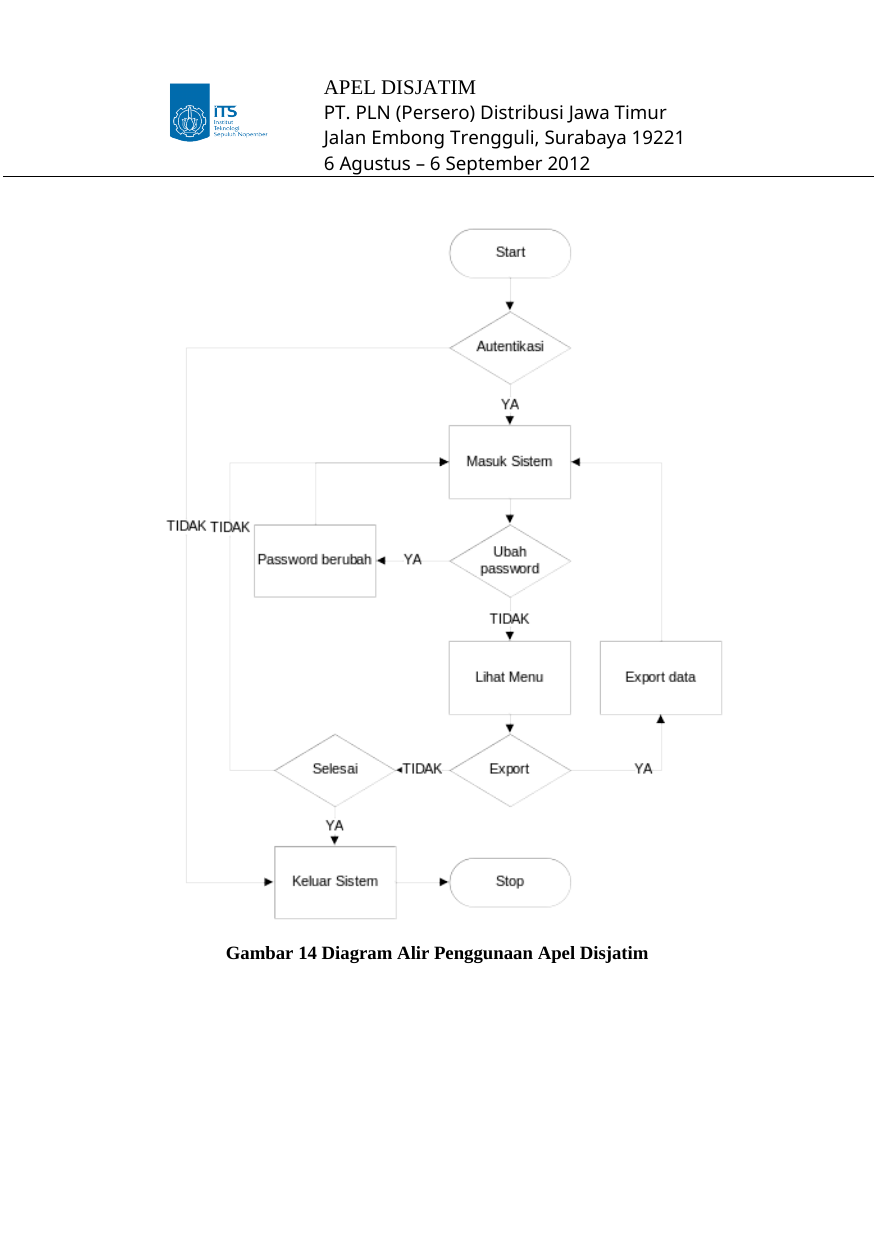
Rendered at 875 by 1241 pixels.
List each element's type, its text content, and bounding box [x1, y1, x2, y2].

text Gambar 14 Diagram Alir Penggunaan Apel Disjatim [150, 942, 724, 963]
picture [150, 74, 284, 152]
